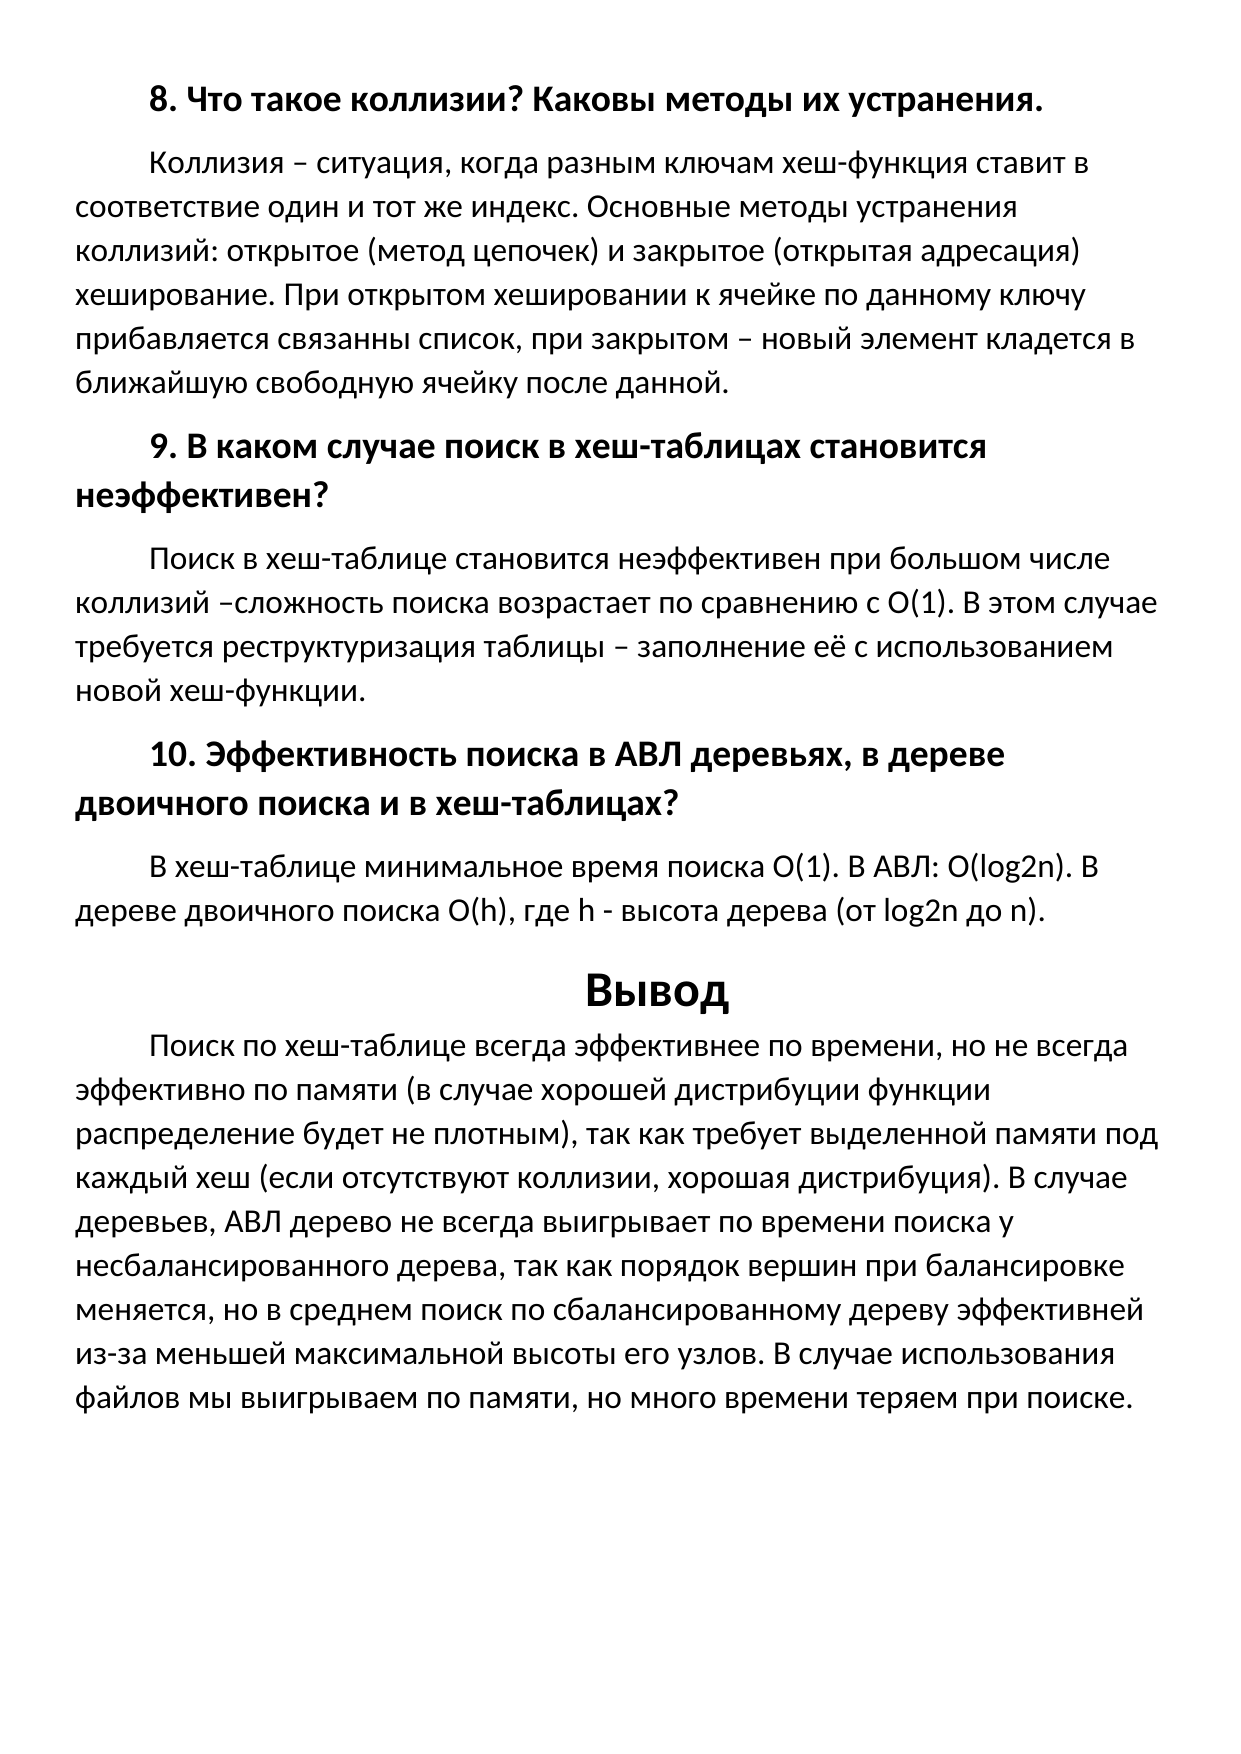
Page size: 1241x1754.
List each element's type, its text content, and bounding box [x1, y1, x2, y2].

text Поиск в хеш-таблице становится неэффективен при большом числе коллизий –сложность поиска возрастает по сравнению с О(1). В этом случае требуется реструктуризация таблицы – заполнение её с использованием новой хеш-функции. [75, 537, 1165, 710]
text В хеш-таблице минимальное время поиска О(1). В АВЛ: О(log2n). В дереве двоичного поиска О(h), где h - высота дерева (от log2n до n). [75, 845, 1165, 930]
text 10. Эффективность поиска в АВЛ деревьях, в дереве двоичного поиска и в хеш-таблицах? [75, 730, 1165, 825]
text Поиск по хеш-таблице всегда эффективнее по времени, но не всегда эффективно по памяти (в случае хорошей дистрибуции функции распределение будет не плотным), так как требует выделенной памяти под каждый хеш (если отсутствуют коллизии, хорошая дистрибуция). В случае деревьев, АВЛ дерево не всегда выигрывает по времени поиска у несбалансированного дерева, так как порядок вершин при балансировке меняется, но в среднем поиск по сбалансированному дереву эффективней из-за меньшей максимальной высоты его узлов. В случае использования файлов мы выигрываем по памяти, но много времени теряем при поиске. [75, 1024, 1165, 1416]
text Коллизия – ситуация, когда разным ключам хеш-функция ставит в соответствие один и тот же индекс. Основные методы устранения коллизий: открытое (метод цепочек) и закрытое (открытая адресация) хеширование. При открытом хешировании к ячейке по данному ключу прибавляется связанны список, при закрытом – новый элемент кладется в ближайшую свободную ячейку после данной. [75, 141, 1165, 402]
text 8. Что такое коллизии? Каковы методы их устранения. [75, 75, 1165, 121]
subtitle Вывод [75, 958, 1165, 1019]
text 9. В каком случае поиск в хеш-таблицах становится неэффективен? [75, 422, 1165, 517]
